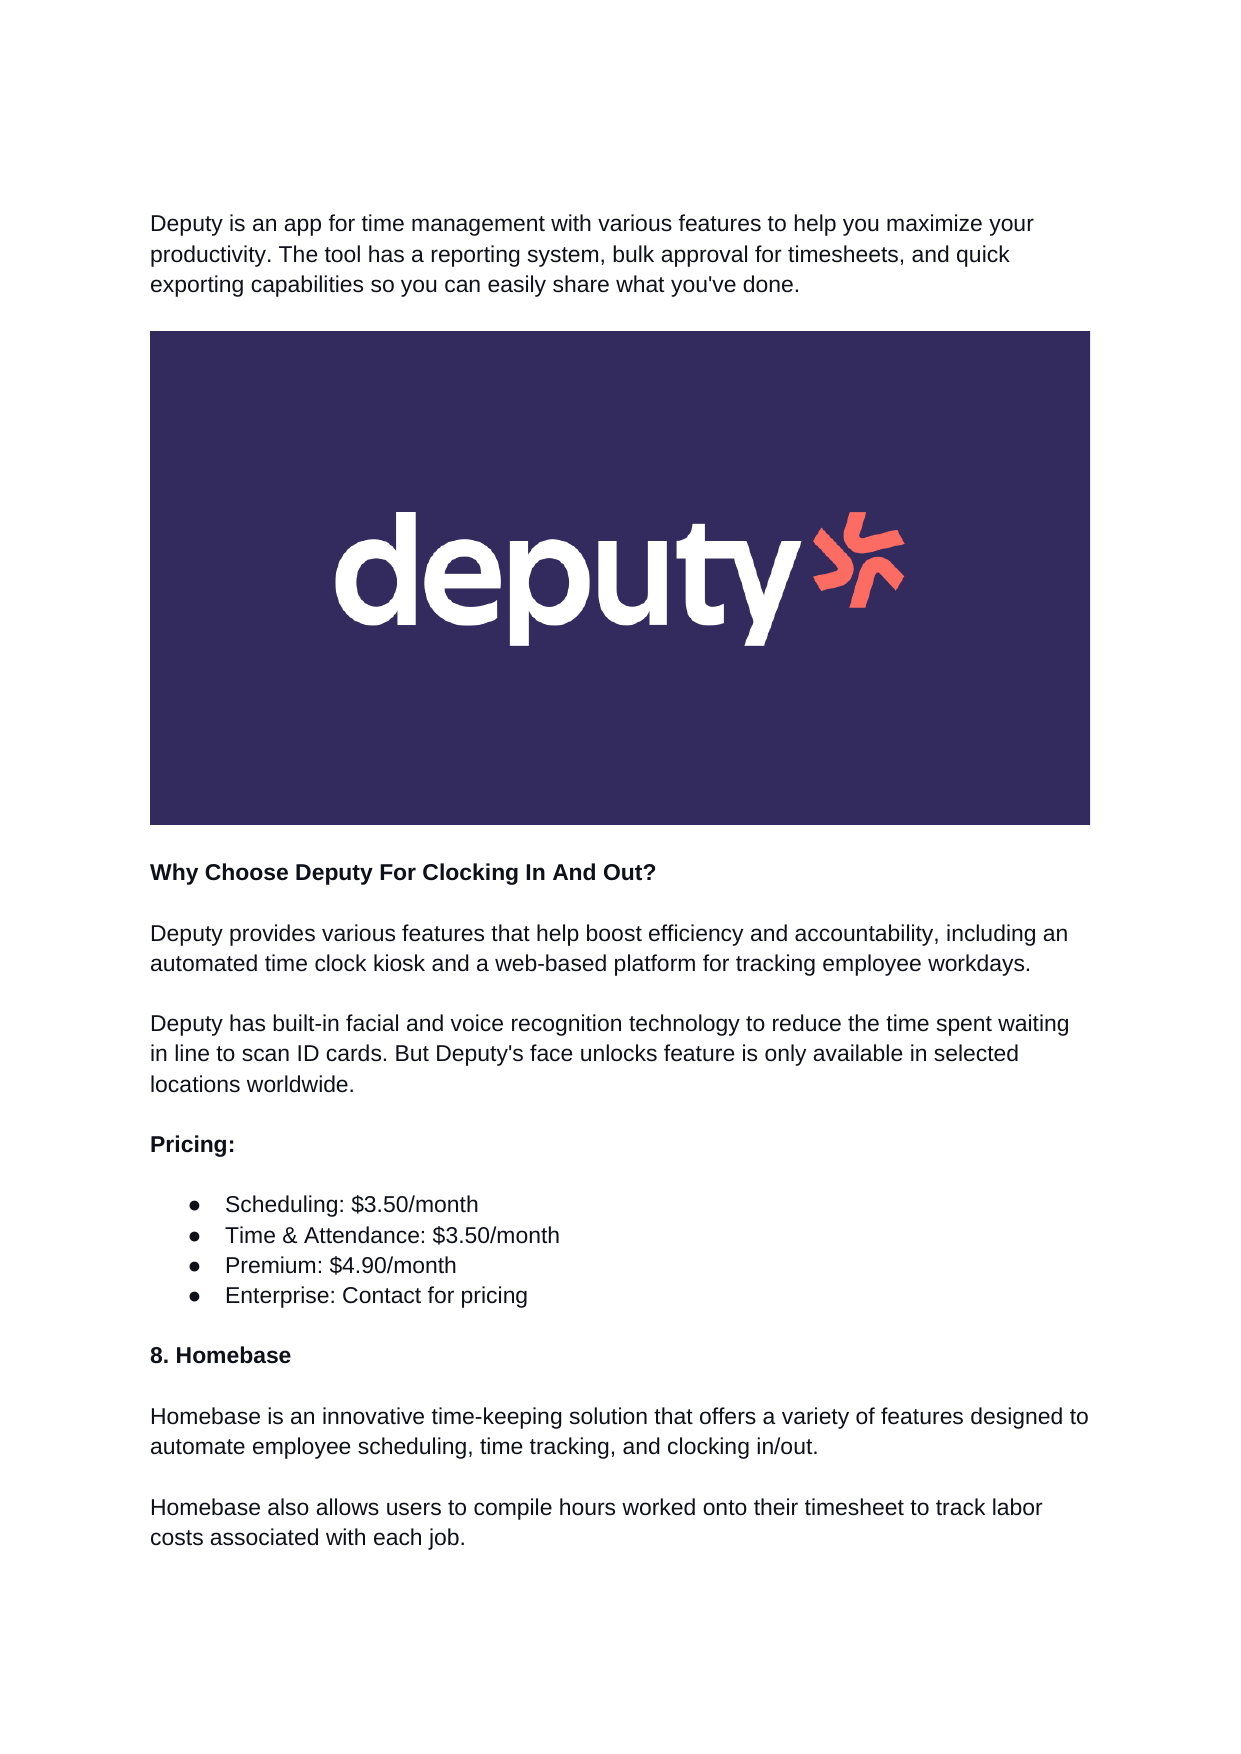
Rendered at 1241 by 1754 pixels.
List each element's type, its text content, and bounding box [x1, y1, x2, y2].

list Premium: $4.90/month [187, 1252, 1090, 1278]
text Deputy is an app for time management with various features to help you maximize your productivity. The tool has a reporting system, bulk approval for timesheets, and quick exporting capabilities so you can easily share what you've done. [150, 210, 1090, 297]
list Enterprise: Contact for pricing [187, 1282, 1090, 1308]
list Time & Attendance: $3.50/month [187, 1222, 1090, 1248]
text Deputy provides various features that help boost efficiency and accountability, including an automated time clock kiosk and a web-based platform for tracking employee workdays. [150, 919, 1090, 976]
list Scheduling: $3.50/month [187, 1191, 1090, 1218]
text Homebase is an innovative time-keeping solution that offers a variety of features designed to automate employee scheduling, time tracking, and clocking in/out. [150, 1403, 1090, 1459]
picture [150, 331, 1091, 825]
text Pricing: [150, 1131, 1090, 1157]
text Homebase also allows users to compile hours worked onto their timesheet to track labor costs associated with each job. [150, 1493, 1090, 1550]
text Why Choose Deputy For Clocking In And Out? [150, 859, 1090, 885]
text 8. Homebase [150, 1342, 1090, 1369]
text Deputy has built-in facial and voice recognition technology to reduce the time spent waiting in line to scan ID cards. But Deputy's face unlocks feature is only available in selected locations worldwide. [150, 1010, 1090, 1097]
